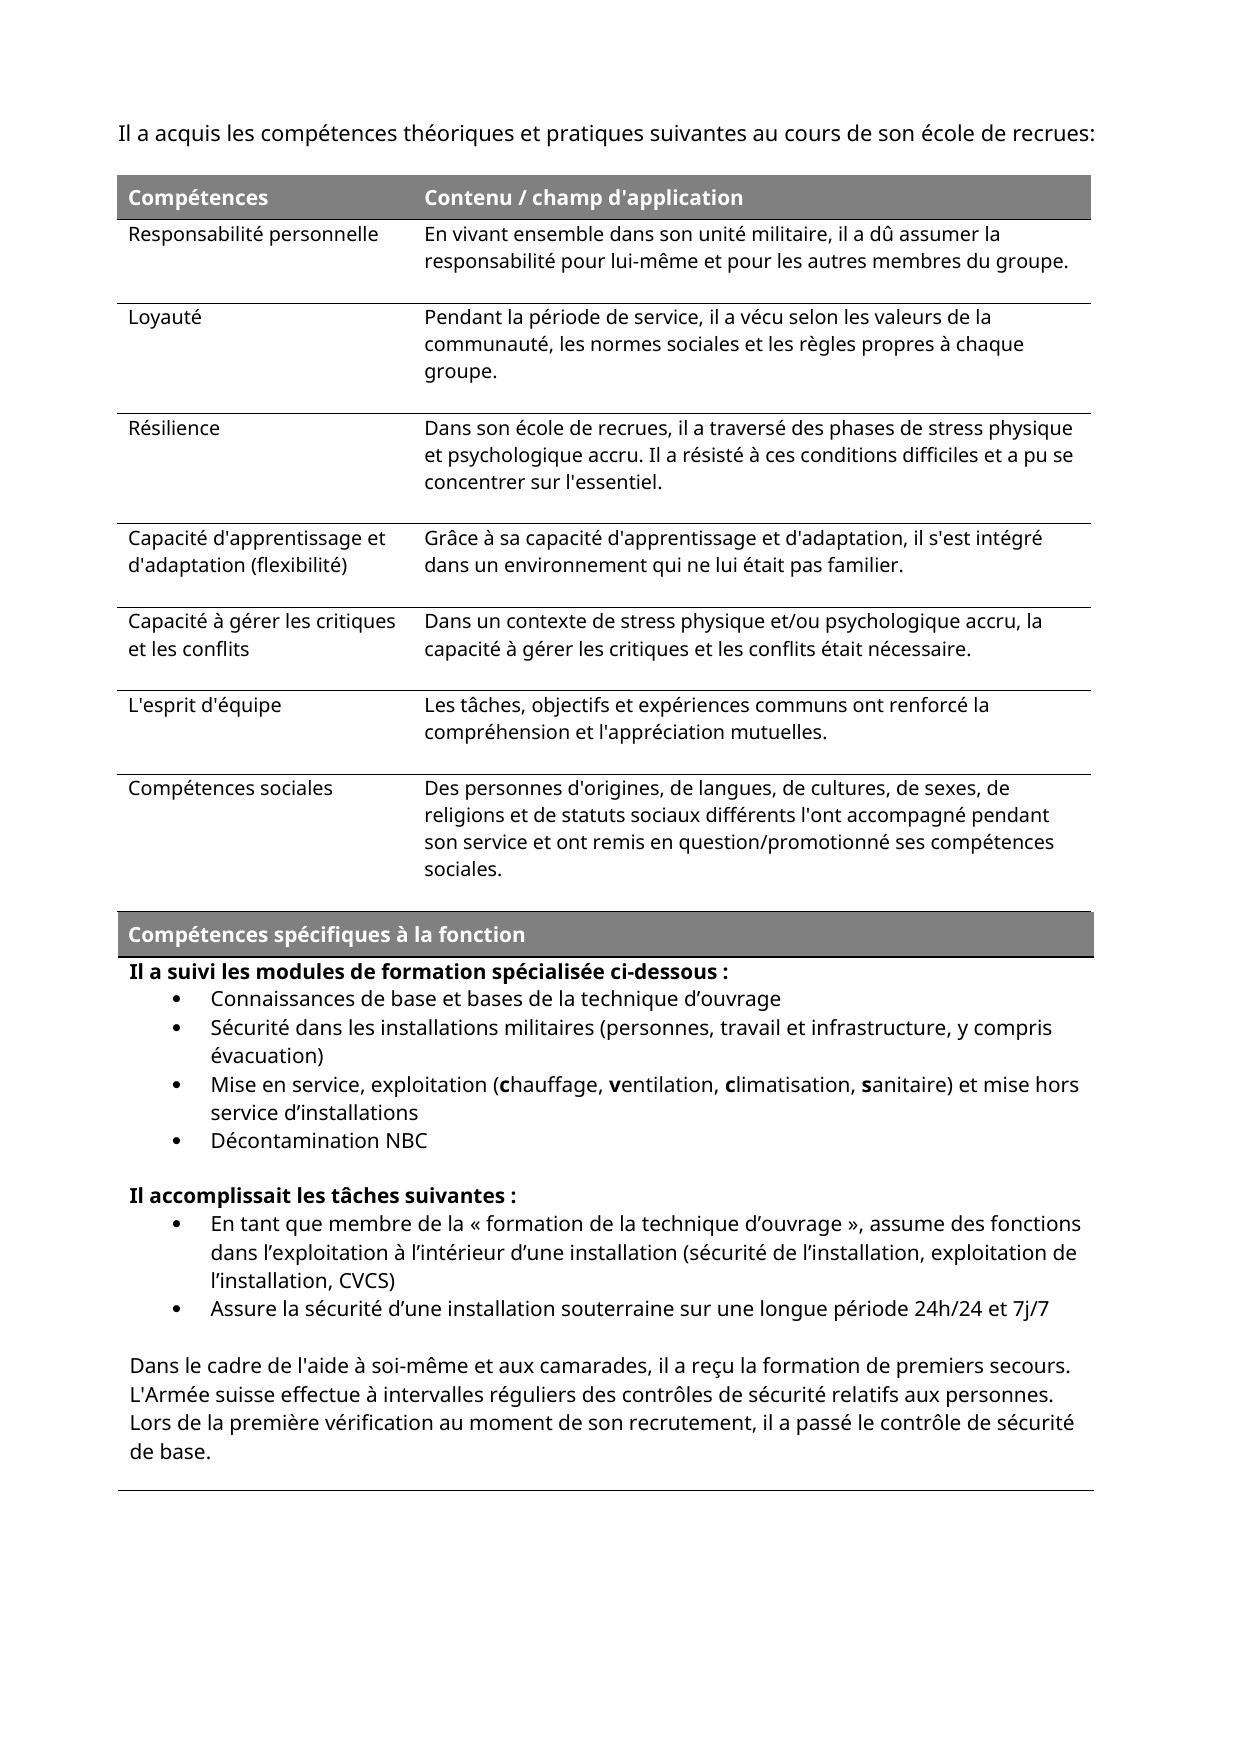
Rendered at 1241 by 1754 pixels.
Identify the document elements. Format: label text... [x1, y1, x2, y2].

table_cell Des personnes d'origines, de langues, de cultures, de sexes, de religions et de statuts sociaux différents l'ont accompagné pendant son service et ont remis en question/promotionné ses compétences sociales. [413, 775, 1091, 911]
table_header Compétences [117, 175, 413, 219]
table_cell Résilience [117, 414, 413, 523]
table_cell Grâce à sa capacité d'apprentissage et d'adaptation, il s'est intégré dans un environnement qui ne lui était pas familier. [413, 524, 1091, 607]
table_cell Capacité d'apprentissage et d'adaptation (flexibilité) [117, 524, 413, 607]
table_cell Responsabilité personnelle [117, 220, 413, 302]
table_cell Dans son école de recrues, il a traversé des phases de stress physique et psychologique accru. Il a résisté à ces conditions difficiles et a pu se concentrer sur l'essentiel. [413, 414, 1091, 523]
table_cell Loyauté [117, 304, 413, 413]
table_cell Les tâches, objectifs et expériences communs ont renforcé la compréhension et l'appréciation mutuelles. [413, 691, 1091, 774]
table_cell En vivant ensemble dans son unité militaire, il a dû assumer la responsabilité pour lui-même et pour les autres membres du groupe. [413, 220, 1091, 302]
table_header Compétences spécifiques à la fonction [118, 912, 1094, 956]
table_cell L'esprit d'équipe [117, 691, 413, 774]
table_cell Pendant la période de service, il a vécu selon les valeurs de la communauté, les normes sociales et les règles propres à chaque groupe. [413, 304, 1091, 413]
table_header Contenu / champ d'application [413, 175, 1091, 219]
table_cell Compétences sociales [117, 775, 413, 911]
table_cell Il a suivi les modules de formation spécialisée ci-dessous : Connaissances de base et bases de la technique d’ouvrage Sécurité dans les installations militaires (personnes, travail et infrastructure, y compris évacuation) Mise en service, exploitation (chauffage, ventilation, climatisation, sanitaire) et mise hors service d’installations Décontamination NBC Il accomplissait les tâches suivantes : En tant que membre de la « formation de la technique d’ouvrage », assume des fonctions dans l’exploitation à l’intérieur d’une installation (sécurité de l’installation, exploitation de l’installation, CVCS) Assure la sécurité d’une installation souterraine sur une longue période 24h/24 et 7j/7 Dans le cadre de l'aide à soi-même et aux camarades, il a reçu la formation de premiers secours. L'Armée suisse effectue à intervalles réguliers des contrôles de sécurité relatifs aux personnes. Lors de la première vérification au moment de son recrutement, il a passé le contrôle de sécurité de base. [118, 958, 1094, 1490]
text Il a acquis les compétences théoriques et pratiques suivantes au cours de son école de recrues: [118, 118, 1122, 148]
table_cell Capacité à gérer les critiques et les conflits [117, 608, 413, 690]
table_cell Dans un contexte de stress physique et/ou psychologique accru, la capacité à gérer les critiques et les conflits était nécessaire. [413, 608, 1091, 690]
